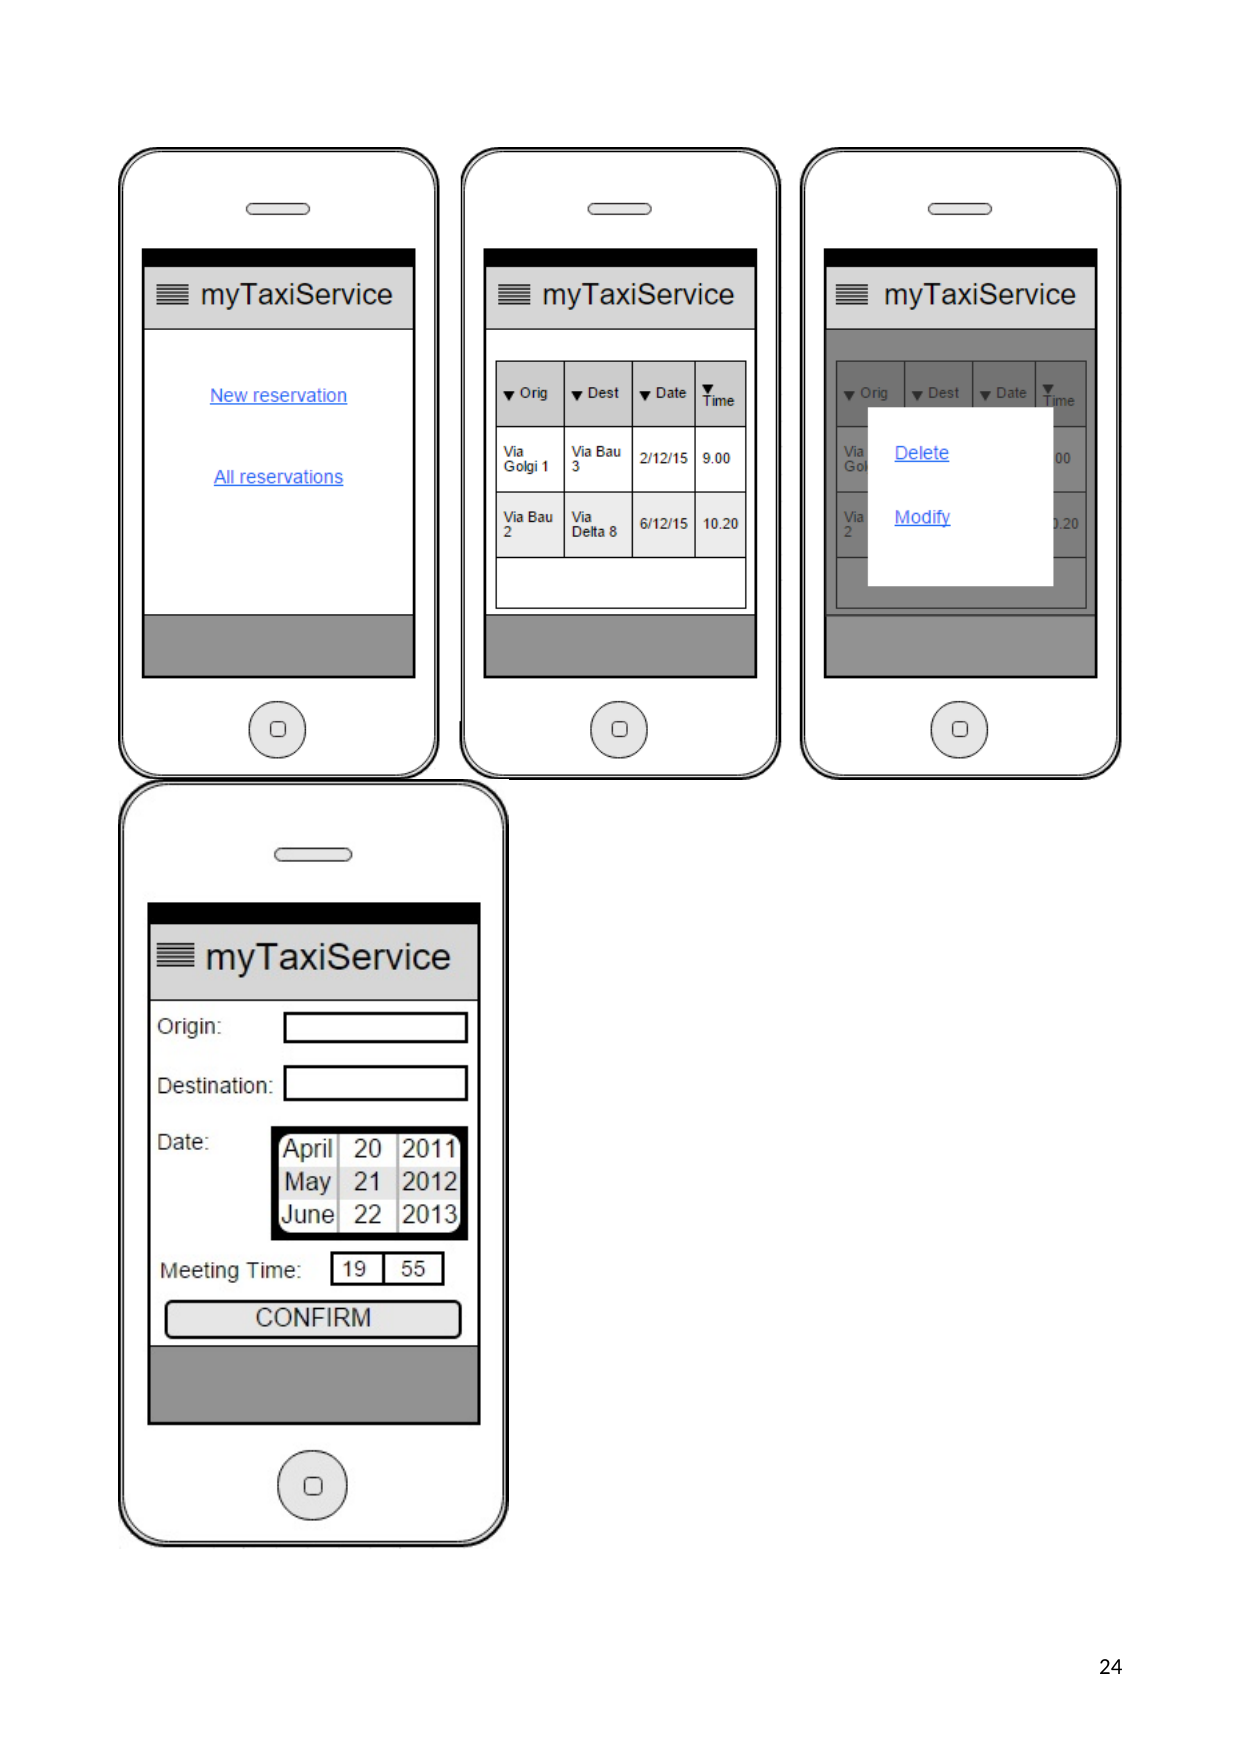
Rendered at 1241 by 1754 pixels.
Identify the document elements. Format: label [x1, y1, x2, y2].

picture [118, 147, 1123, 1549]
